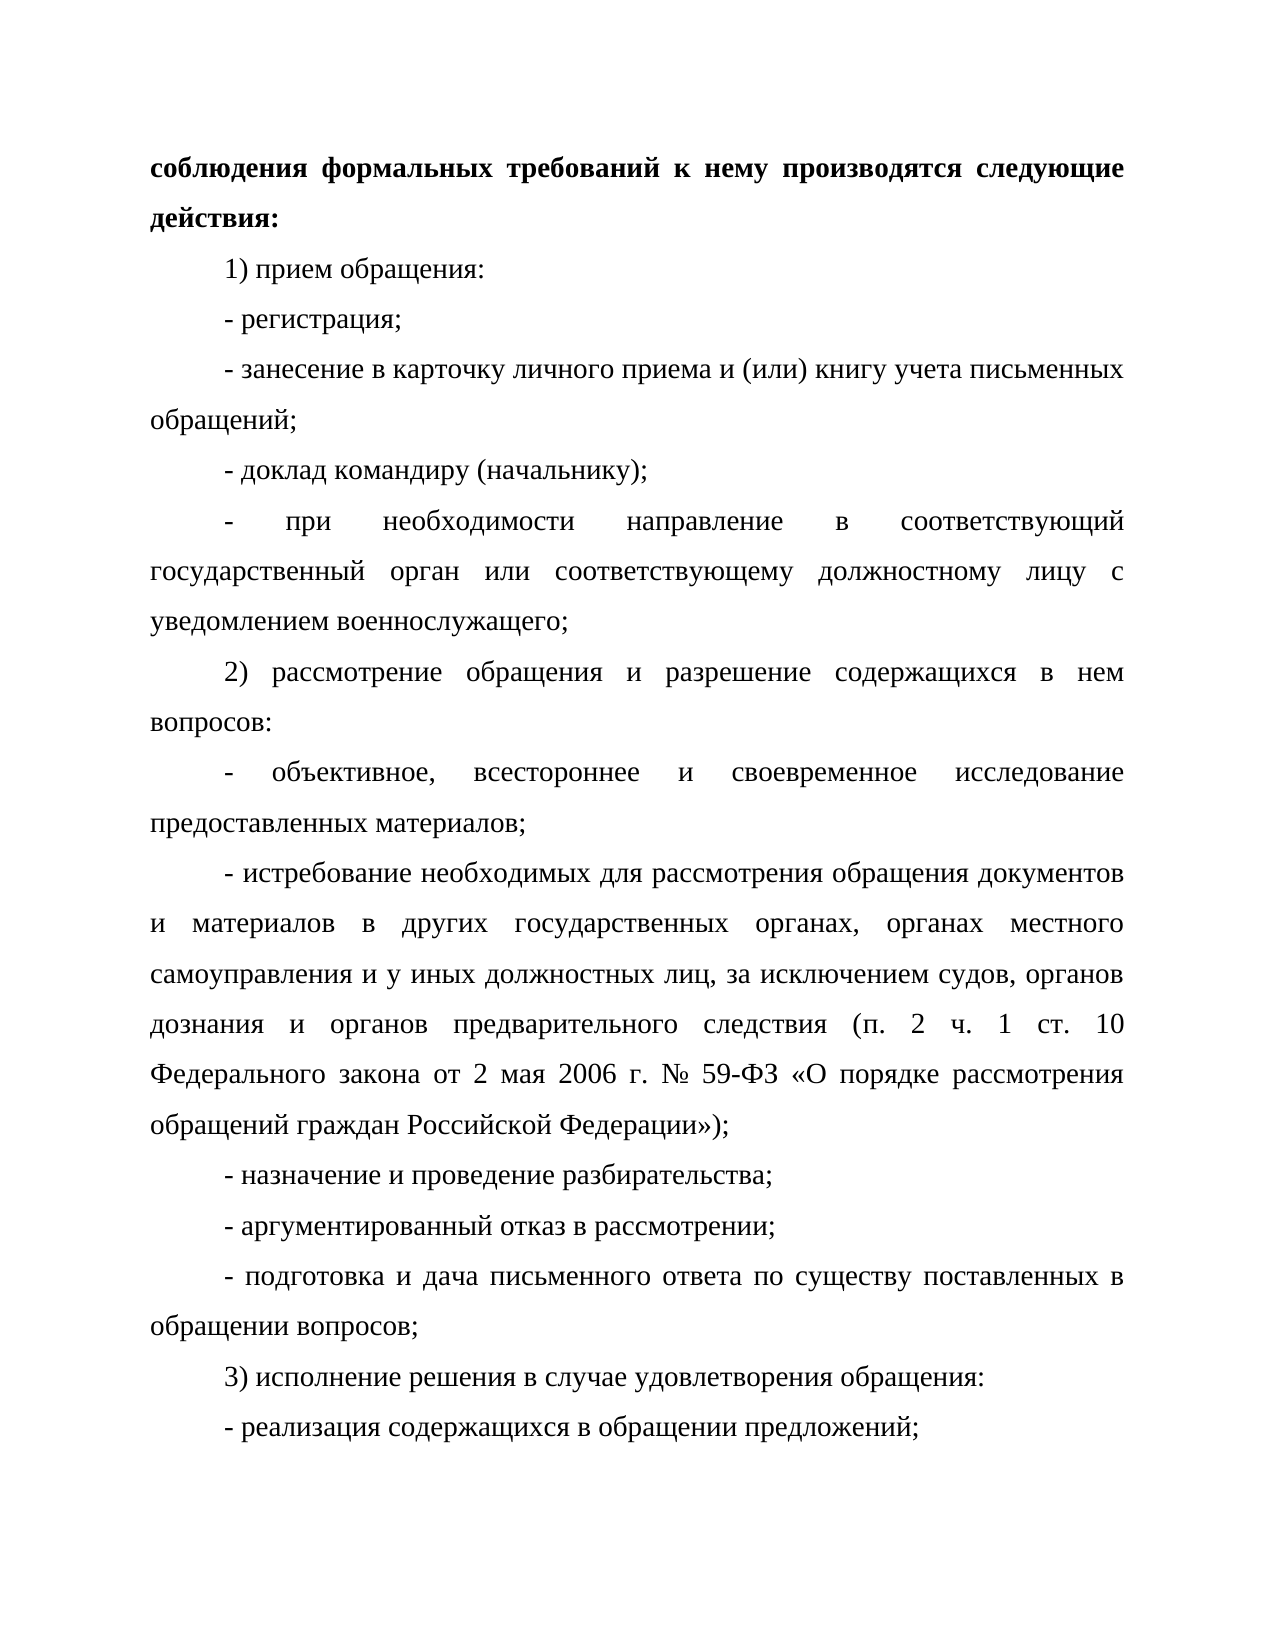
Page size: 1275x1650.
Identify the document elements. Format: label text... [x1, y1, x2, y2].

text - подготовка и дача письменного ответа по существу поставленных в обращении вопросов; [150, 1258, 1125, 1342]
text 1) прием обращения: [150, 251, 1125, 284]
text 2) рассмотрение обращения и разрешение содержащихся в нем вопросов: [150, 654, 1125, 738]
text - назначение и проведение разбирательства; [150, 1157, 1125, 1191]
text - аргументированный отказ в рассмотрении; [150, 1208, 1125, 1241]
text - доклад командиру (начальнику); [150, 452, 1125, 486]
text - при необходимости направление в соответствующий государственный орган или соответствующему должностному лицу с уведомлением военнослужащего; [150, 503, 1125, 637]
text - объективное, всестороннее и своевременное исследование предоставленных материалов; [150, 754, 1125, 838]
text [150, 150, 1125, 234]
text - реализация содержащихся в обращении предложений; [150, 1409, 1125, 1443]
text - истребование необходимых для рассмотрения обращения документов и материалов в других государственных органах, органах местного самоуправления и у иных должностных лиц, за исключением судов, органов дознания и органов предварительного следствия (п. 2 ч. 1 ст. 10 Федерального закона от 2 мая . № 59-ФЗ «О порядке рассмотрения обращений граждан Российской Федерации»); [150, 855, 1125, 1140]
text 3) исполнение решения в случае удовлетворения обращения: [150, 1359, 1125, 1392]
text - регистрация; [150, 301, 1125, 335]
text - занесение в карточку личного приема и (или) книгу учета письменных обращений; [150, 352, 1125, 435]
